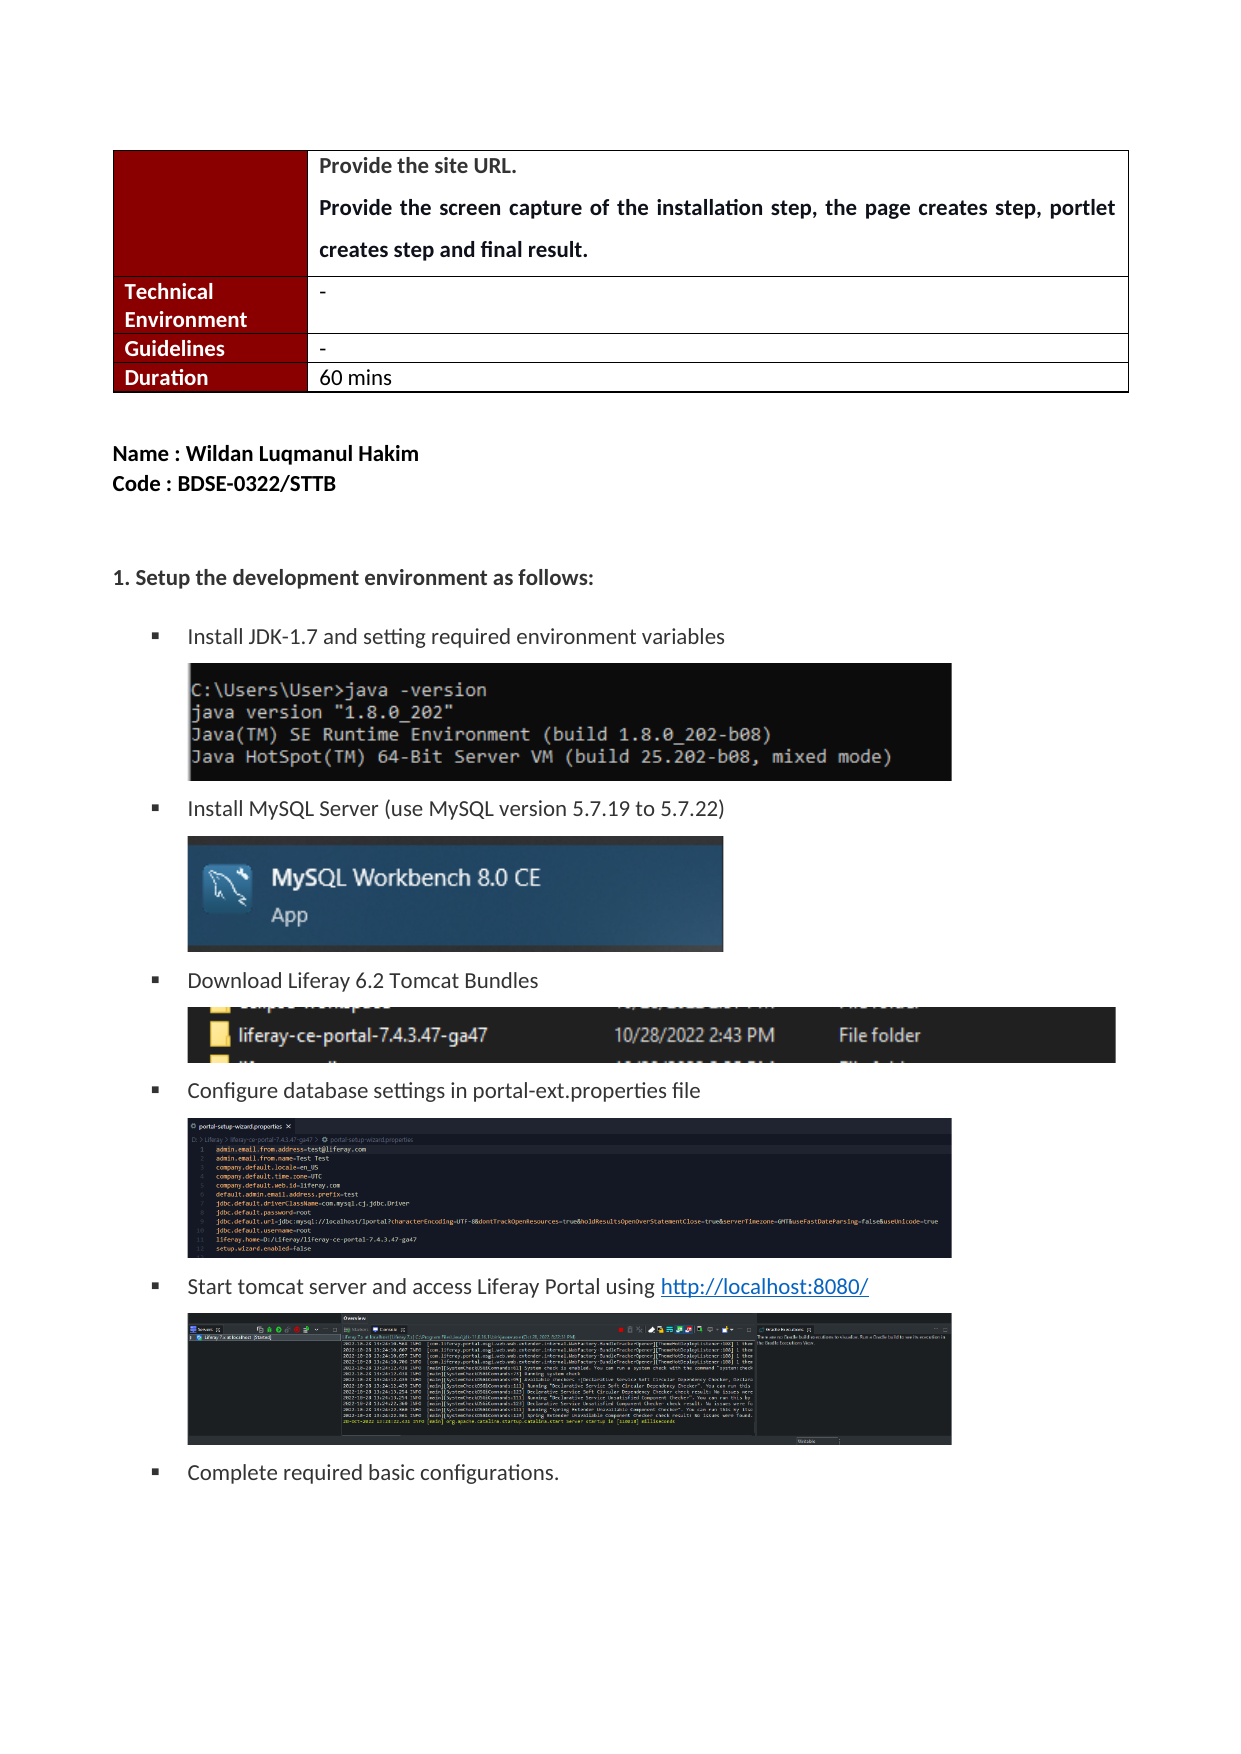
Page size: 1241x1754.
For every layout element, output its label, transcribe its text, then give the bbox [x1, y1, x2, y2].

list Start tomcat server and access Liferay Portal using http://localhost:8080/ [150, 1272, 1128, 1300]
table_cell - [308, 334, 1128, 362]
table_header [308, 151, 1128, 276]
list Install JDK-1.7 and setting required environment variables [150, 622, 1128, 650]
picture [187, 836, 724, 952]
list Download Liferay 6.2 Tomcat Bundles [150, 966, 1128, 994]
list Complete required basic configurations. [150, 1458, 1128, 1486]
picture [187, 1313, 952, 1445]
picture [187, 1118, 952, 1258]
table_cell Duration [114, 363, 307, 391]
picture [187, 663, 952, 781]
list Install MySQL Server (use MySQL version 5.7.19 to 5.7.22) [150, 794, 1128, 822]
table_cell - [308, 277, 1128, 333]
list Configure database settings in portal-ext.properties file [150, 1076, 1128, 1104]
table_cell Guidelines [114, 334, 307, 362]
table_cell Technical Environment [114, 277, 307, 333]
table_cell 60 mins [308, 363, 1128, 391]
text 1. Setup the development environment as follows: [112, 563, 1128, 591]
text Name : Wildan Luqmanul Hakim Code : BDSE-0322/STTB [112, 439, 1128, 497]
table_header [114, 151, 307, 276]
picture [187, 1007, 1116, 1063]
